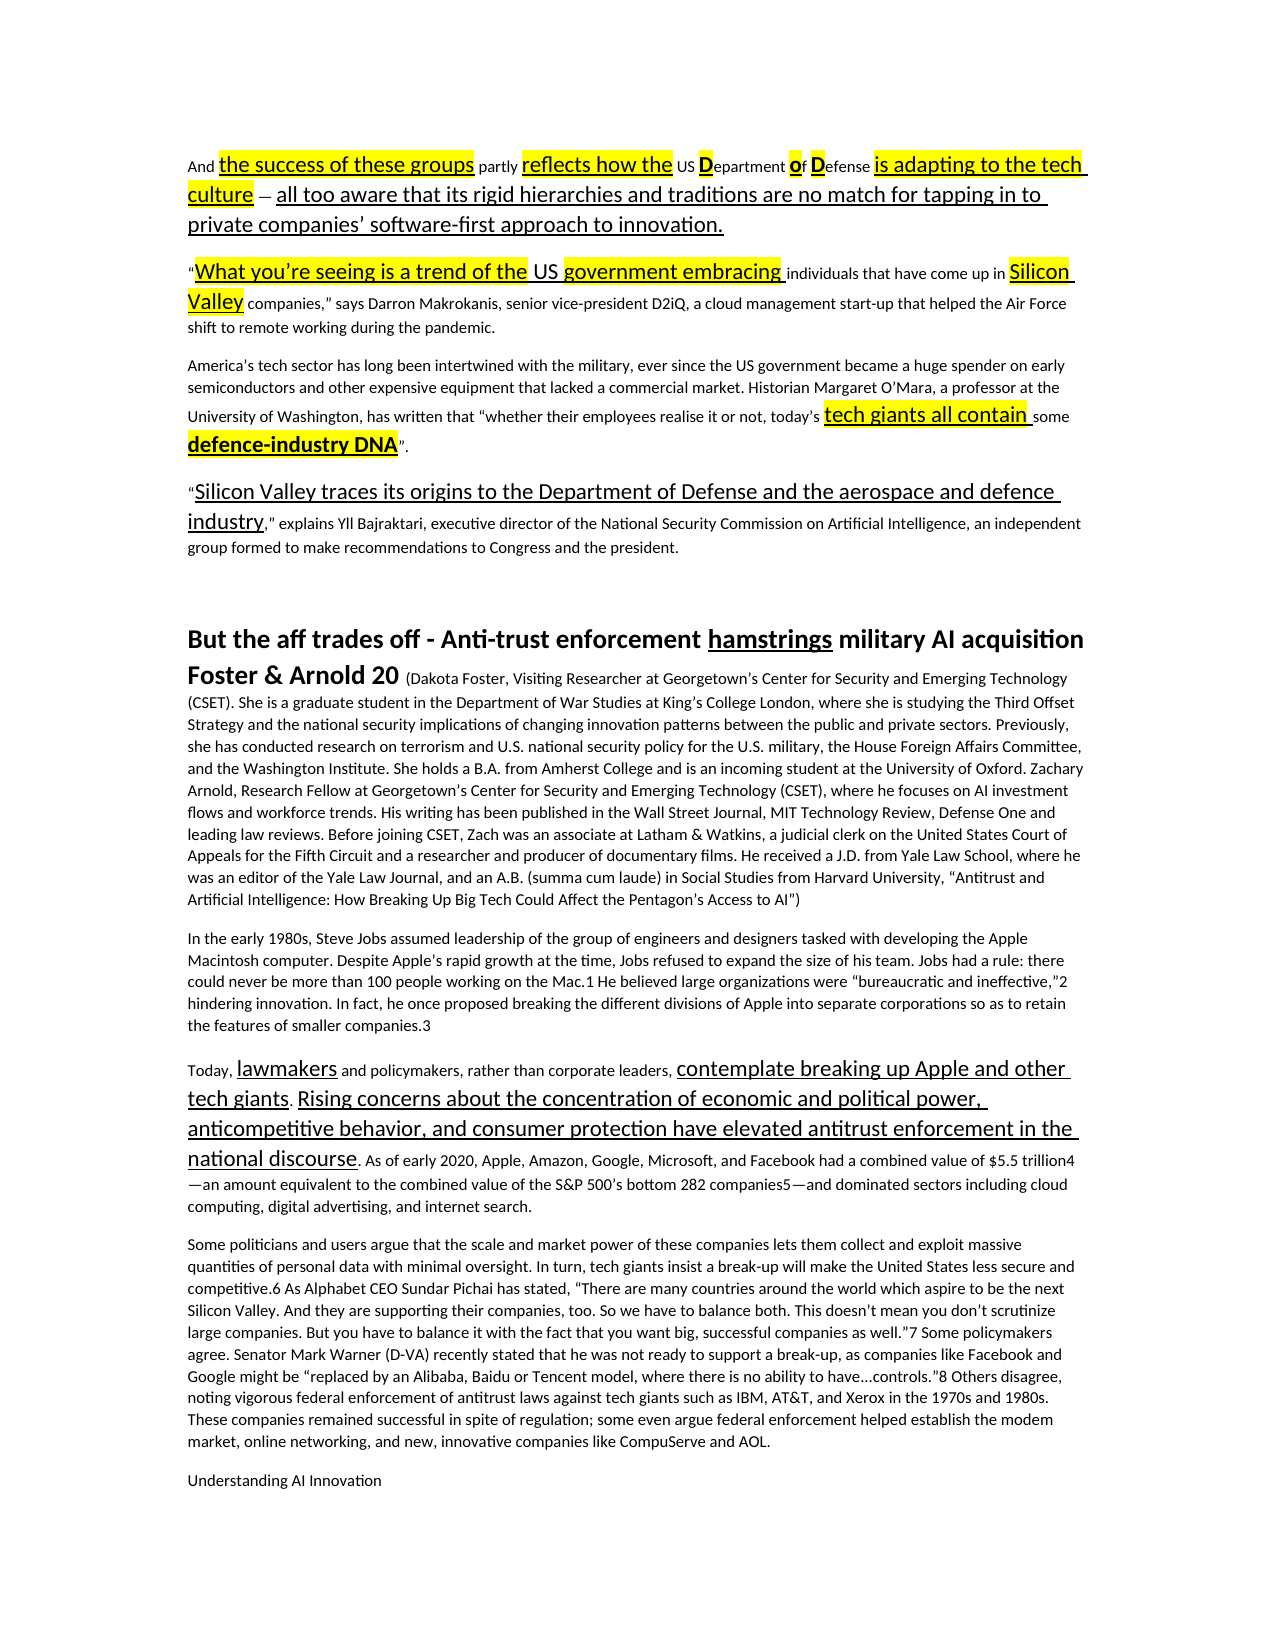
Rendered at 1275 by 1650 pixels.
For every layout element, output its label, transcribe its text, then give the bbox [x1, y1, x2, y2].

text America’s tech sector has long been intertwined with the military, ever since the US government became a huge spender on early semiconductors and other expensive equipment that lacked a commercial market. Historian Margaret O’Mara, a professor at the University of Washington, has written that “whether their employees realise it or not, today’s tech giants all contain some defence-industry DNA”. [187, 356, 1087, 458]
text “Silicon Valley traces its origins to the Department of Defense and the aerospace and defence industry,” explains Yll Bajraktari, executive director of the National Security Commission on Artificial Intelligence, an independent group formed to make recommendations to Congress and the president. [187, 477, 1087, 557]
text And the success of these groups partly reflects how the US Department of Defense is adapting to the tech culture — all too aware that its rigid hierarchies and traditions are no match for tapping in to private companies’ software-first approach to innovation. [187, 150, 1087, 238]
text “What you’re seeing is a trend of the US government embracing individuals that have come up in Silicon Valley companies,” says Darron Makrokanis, senior vice-president D2iQ, a cloud management start-up that helped the Air Force shift to remote working during the pandemic. [187, 257, 1087, 337]
text Foster & Arnold 20 (Dakota Foster, Visiting Researcher at Georgetown’s Center for Security and Emerging Technology (CSET). She is a graduate student in the Department of War Studies at King’s College London, where she is studying the Third Offset Strategy and the national security implications of changing innovation patterns between the public and private sectors. Previously, she has conducted research on terrorism and U.S. national security policy for the U.S. military, the House Foreign Affairs Committee, and the Washington Institute. She holds a B.A. from Amherst College and is an incoming student at the University of Oxford. Zachary Arnold, Research Fellow at Georgetown’s Center for Security and Emerging Technology (CSET), where he focuses on AI investment flows and workforce trends. His writing has been published in the Wall Street Journal, MIT Technology Review, Defense One and leading law reviews. Before joining CSET, Zach was an associate at Latham & Watkins, a judicial clerk on the United States Court of Appeals for the Fifth Circuit and a researcher and producer of documentary films. He received a J.D. from Yale Law School, where he was an editor of the Yale Law Journal, and an A.B. (summa cum laude) in Social Studies from Harvard University, “Antitrust and Artificial Intelligence: How Breaking Up Big Tech Could Affect the Pentagon’s Access to AI”) [187, 658, 1087, 910]
text Some politicians and users argue that the scale and market power of these companies lets them collect and exploit massive quantities of personal data with minimal oversight. In turn, tech giants insist a break-up will make the United States less secure and competitive.6 As Alphabet CEO Sundar Pichai has stated, “There are many countries around the world which aspire to be the next Silicon Valley. And they are supporting their companies, too. So we have to balance both. This doesn’t mean you don’t scrutinize large companies. But you have to balance it with the fact that you want big, successful companies as well.”7 Some policymakers agree. Senator Mark Warner (D-VA) recently stated that he was not ready to support a break-up, as companies like Facebook and Google might be “replaced by an Alibaba, Baidu or Tencent model, where there is no ability to have...controls.”8 Others disagree, noting vigorous federal enforcement of antitrust laws against tech giants such as IBM, AT&T, and Xerox in the 1970s and 1980s. These companies remained successful in spite of regulation; some even argue federal enforcement helped establish the modem market, online networking, and new, innovative companies like CompuServe and AOL. [187, 1234, 1087, 1452]
text Today, lawmakers and policymakers, rather than corporate leaders, contemplate breaking up Apple and other tech giants. Rising concerns about the concentration of economic and political power, anticompetitive behavior, and consumer protection have elevated antitrust enforcement in the national discourse. As of early 2020, Apple, Amazon, Google, Microsoft, and Facebook had a combined value of $5.5 trillion4—an amount equivalent to the combined value of the S&P 500’s bottom 282 companies5—and dominated sectors including cloud computing, digital advertising, and internet search. [187, 1054, 1087, 1216]
text Understanding AI Innovation [187, 1470, 1087, 1490]
subtitle But the aff trades off - Anti-trust enforcement hamstrings military AI acquisition [187, 622, 1087, 655]
text In the early 1980s, Steve Jobs assumed leadership of the group of engineers and designers tasked with developing the Apple Macintosh computer. Despite Apple’s rapid growth at the time, Jobs refused to expand the size of his team. Jobs had a rule: there could never be more than 100 people working on the Mac.1 He believed large organizations were “bureaucratic and ineffective,”2 hindering innovation. In fact, he once proposed breaking the different divisions of Apple into separate corporations so as to retain the features of smaller companies.3 [187, 928, 1087, 1036]
